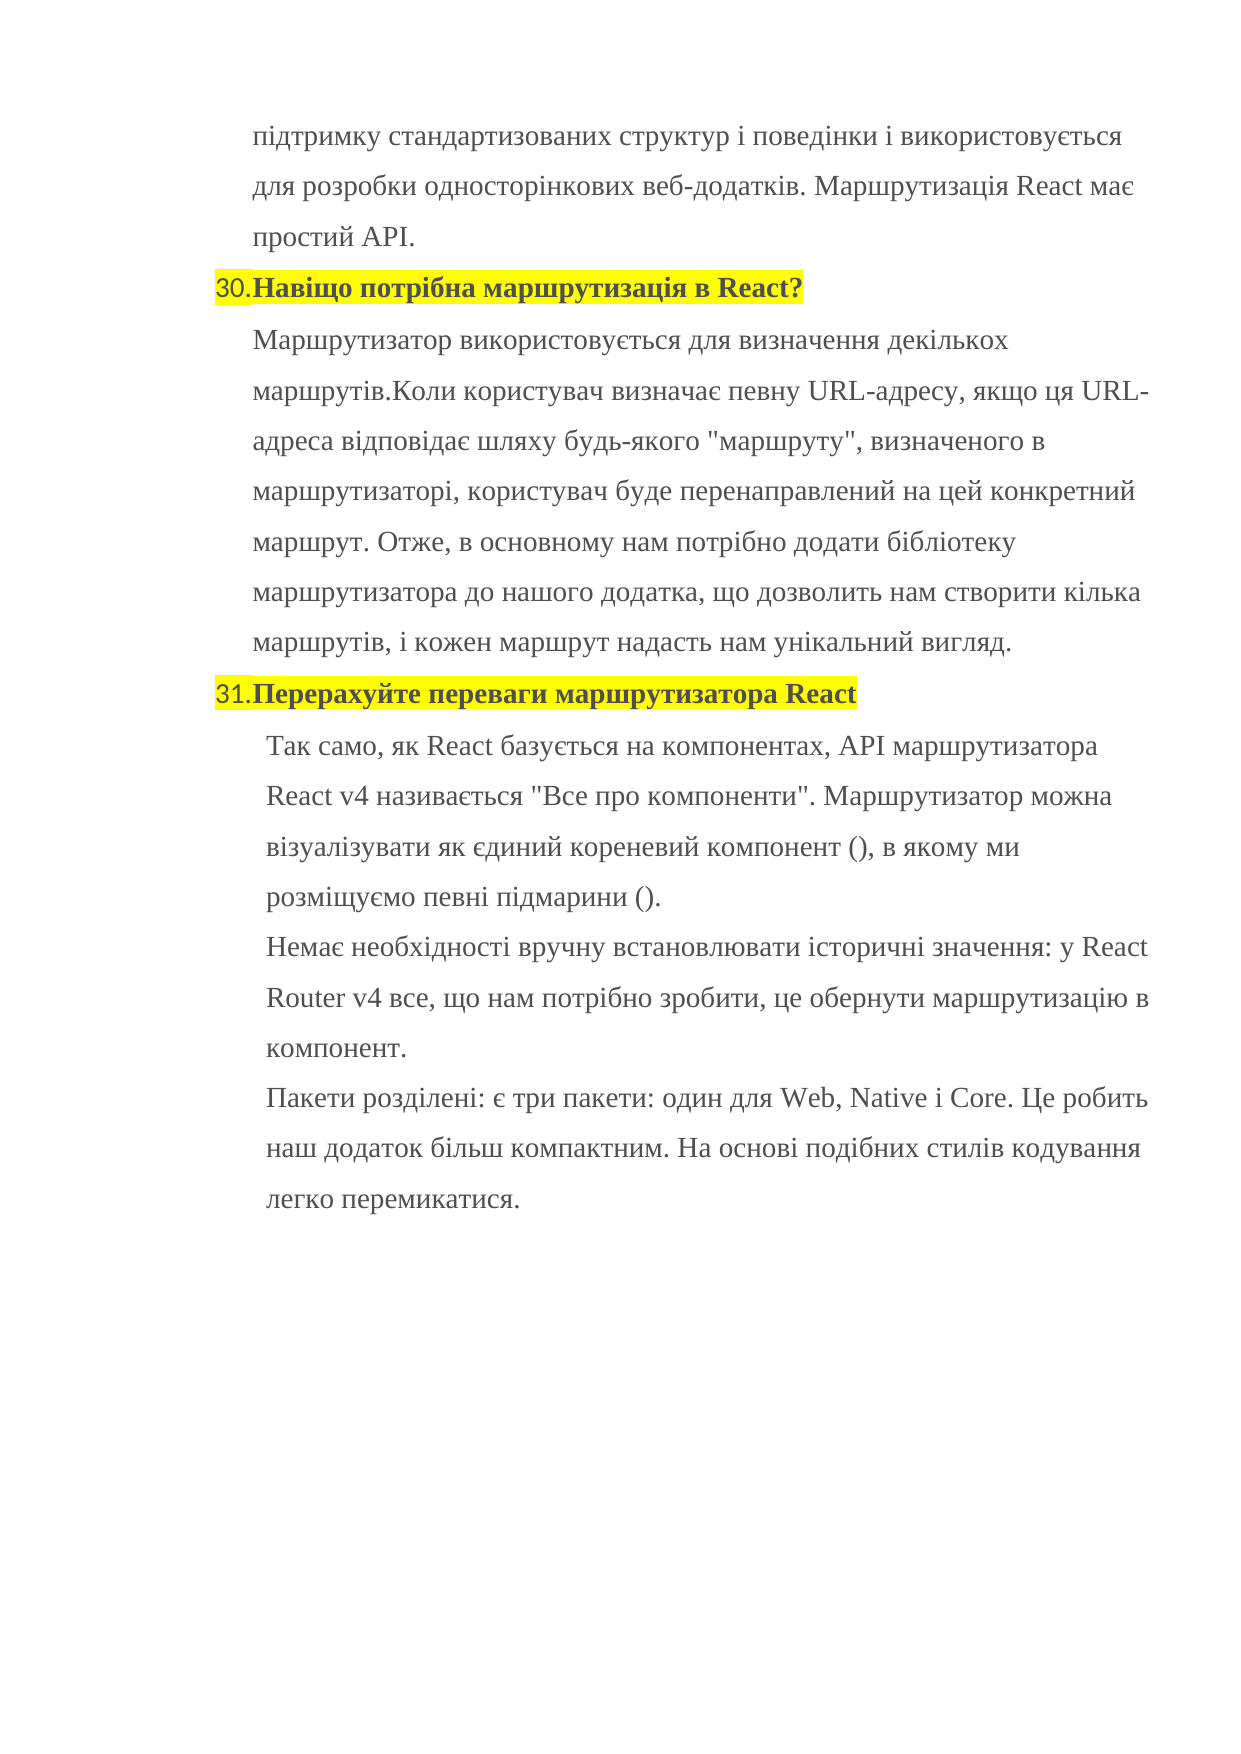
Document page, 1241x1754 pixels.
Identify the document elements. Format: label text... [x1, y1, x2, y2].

text Так само, як React базується на компонентах, API маршрутизатора React v4 називається "Все про компоненти". Маршрутизатор можна візуалізувати як єдиний кореневий компонент (), в якому ми розміщуємо певні підмарини (). Немає необхідності вручну встановлювати історичні значення: у React Router v4 все, що нам потрібно зробити, це обернути маршрутизацію в компонент. Пакети розділені: є три пакети: один для Web, Native і Core. Це робить наш додаток більш компактним. На основі подібних стилів кодування легко перемикатися. [266, 728, 1152, 1214]
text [252, 118, 1152, 252]
text Маршрутизатор використовується для визначення декількох маршрутів.Коли користувач визначає певну URL-адресу, якщо ця URL-адреса відповідає шляху будь-якого "маршруту", визначеного в маршрутизаторі, користувач буде перенаправлений на цей конкретний маршрут. Отже, в основному нам потрібно додати бібліотеку маршрутизатора до нашого додатка, що дозволить нам створити кілька маршрутів, і кожен маршрут надасть нам унікальний вигляд. [252, 322, 1152, 658]
list Перерахуйте переваги маршрутизатора React [253, 675, 1152, 710]
list Навіщо потрібна маршрутизація в React? [253, 269, 1152, 305]
